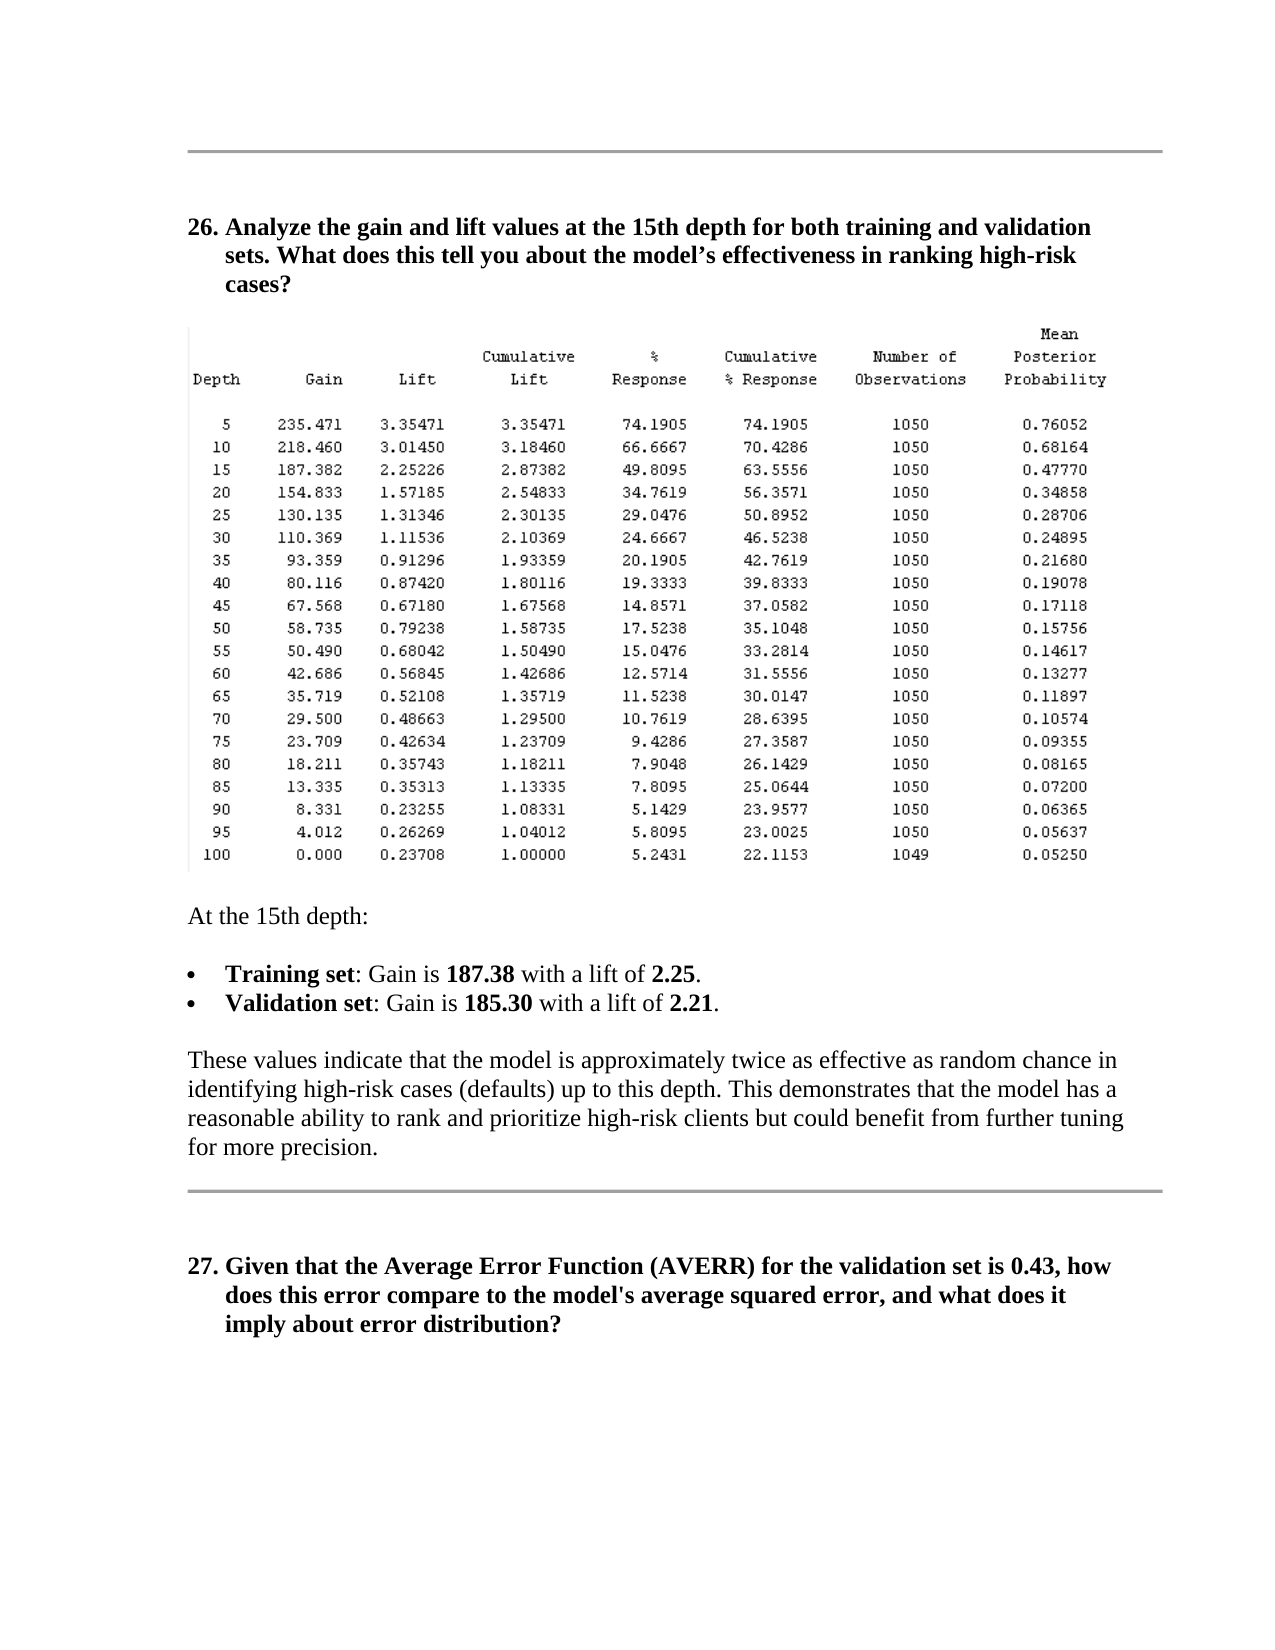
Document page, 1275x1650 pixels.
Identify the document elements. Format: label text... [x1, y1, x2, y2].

picture [187, 327, 1113, 872]
text These values indicate that the model is approximately twice as effective as random chance in identifying high-risk cases (defaults) up to this depth. This demonstrates that the model has a reasonable ability to rank and prioritize high-risk clients but could benefit from further tuning for more precision. [187, 1046, 1125, 1161]
list Analyze the gain and lift values at the 15th depth for both training and validation sets. What does this tell you about the model’s effectiveness in ranking high-risk cases? [187, 212, 1125, 298]
text At the 15th depth: [187, 901, 1125, 930]
list Given that the Average Error Function (AVERR) for the validation set is 0.43, how does this error compare to the model's average squared error, and what does it imply about error distribution? [187, 1251, 1125, 1337]
list Validation set: Gain is 185.30 with a lift of 2.21. [187, 988, 1125, 1016]
list Training set: Gain is 187.38 with a lift of 2.25. [187, 959, 1125, 988]
